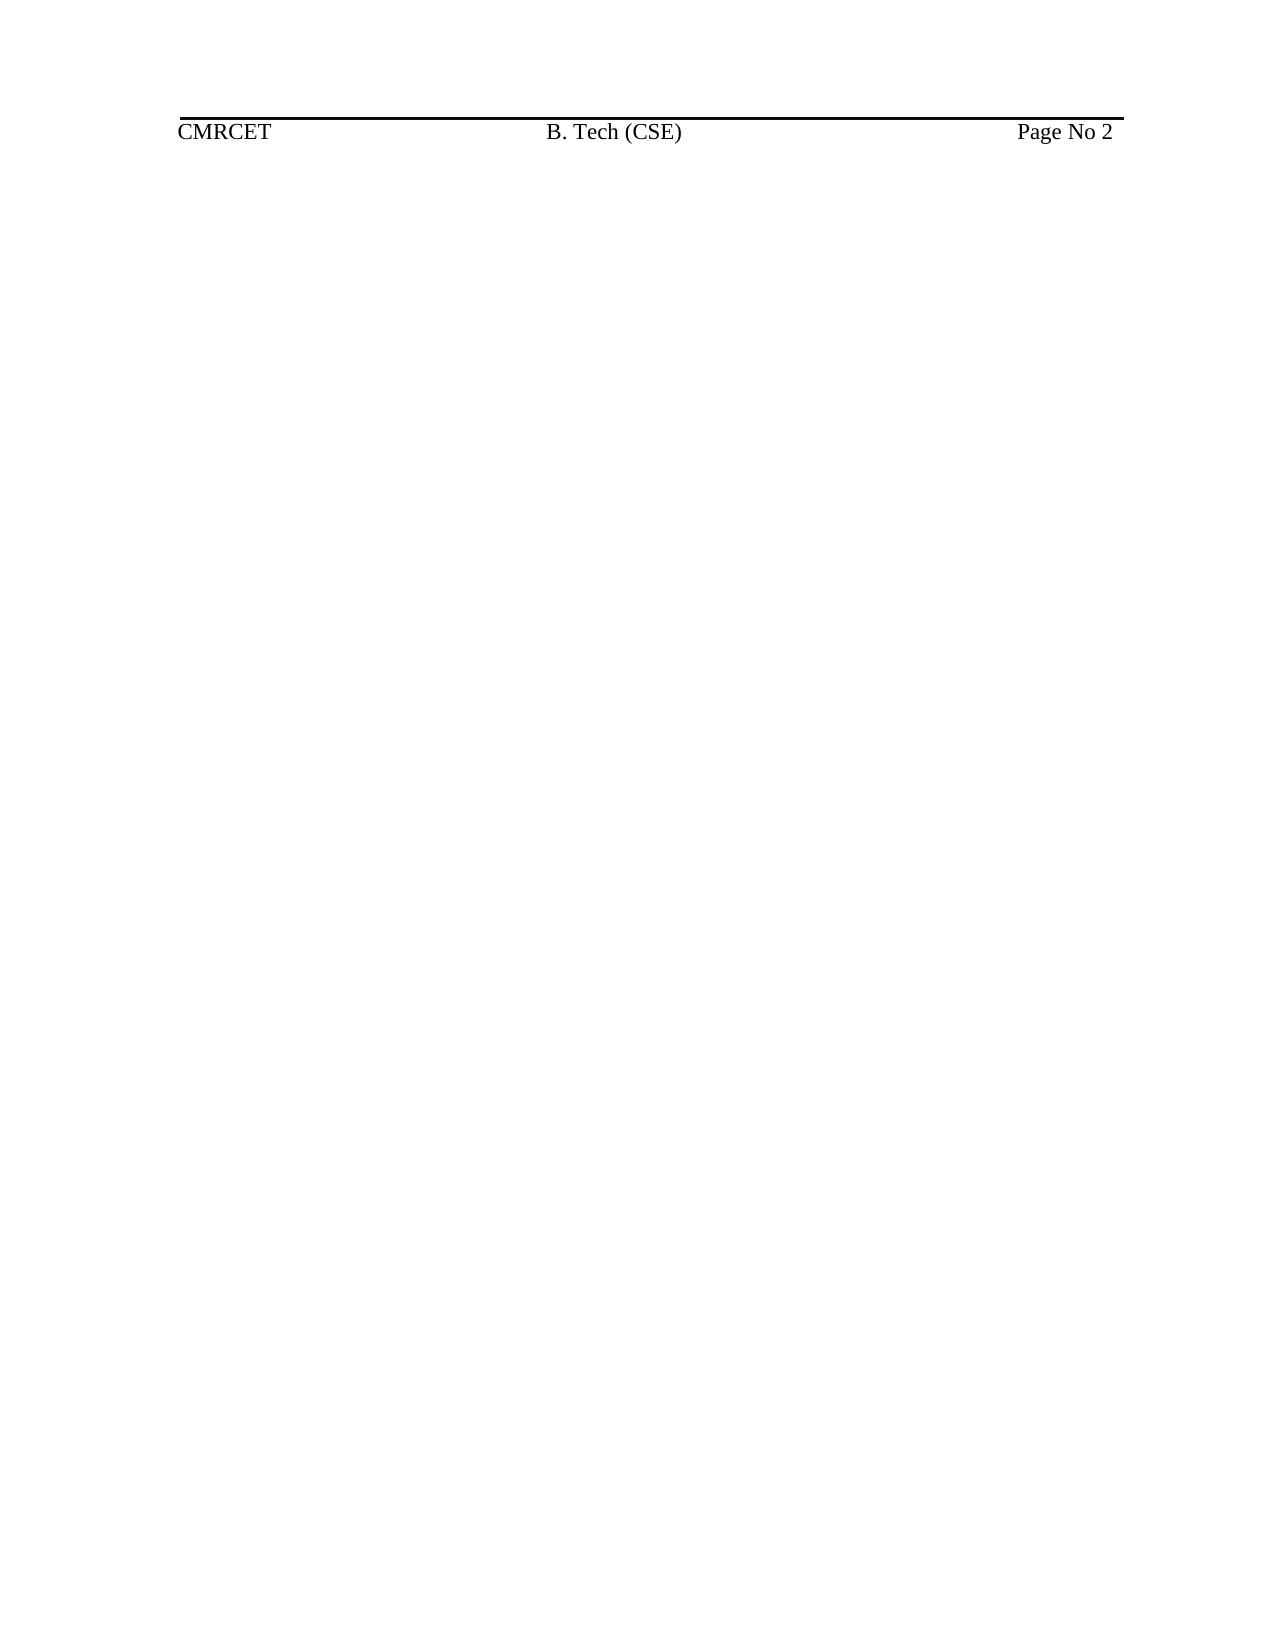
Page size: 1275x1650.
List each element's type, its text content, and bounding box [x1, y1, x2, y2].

text CMRCET B. Tech (CSE) Page No 2 [177, 118, 1127, 144]
